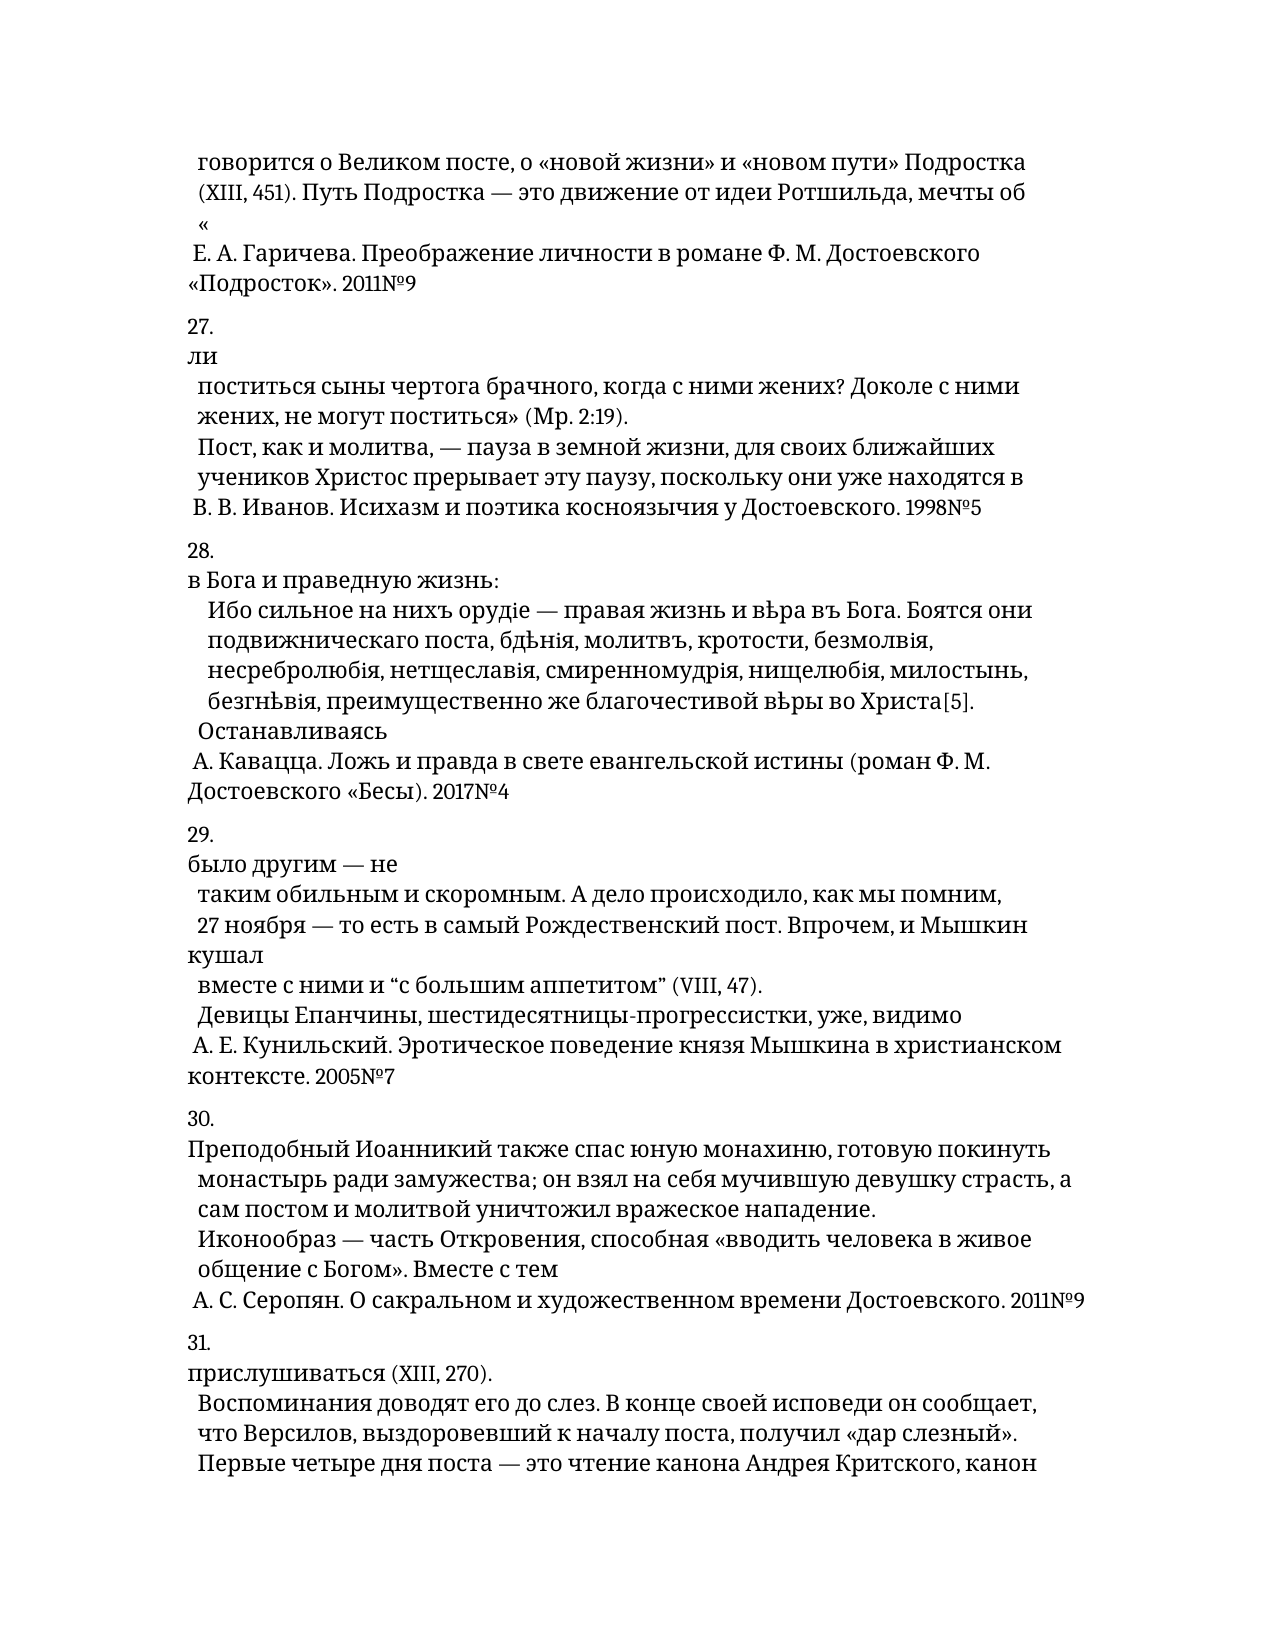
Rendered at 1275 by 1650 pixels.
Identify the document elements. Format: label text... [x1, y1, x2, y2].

text 28. в Бога и праведную жизнь: Ибо сильное на нихъ орудiе — правая жизнь и вѣра въ Бога. Боятся они подвижническаго поста, бдѣнiя, молитвъ, кротости, безмолвiя, несребролюбiя, нетщеславiя, смиренномудрiя, нищелюбiя, милостынь, безгнѣвiя, преимущественно же благочестивой вѣры во Христа[5]. Останавливаясь А. Кавацца. Ложь и правда в свете евангельской истины (роман Ф. М. Достоевского «Бесы). 2017№4 [187, 537, 1087, 806]
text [187, 1330, 1087, 1477]
text 30. Преподобный Иоанникий также спас юную монахиню, готовую покинуть монастырь ради замужества; он взял на себя мучившую девушку страсть, а сам постом и молитвой уничтожил вражеское нападение. Иконообраз — часть Откровения, способная «вводить человека в живое общение с Богом». Вместе с тем А. С. Серопян. О сакральном и художественном времени Достоевского. 2011№9 [187, 1106, 1087, 1314]
text 29. было другим — не таким обильным и скоромным. А дело происходило, как мы помним, 27 ноября — то есть в самый Рождественский пост. Впрочем, и Мышкин кушал вместе с ними и “с большим аппетитом” (VIII, 47). Девицы Епанчины, шестидесятницы-прогрессистки, уже, видимо А. Е. Кунильский. Эротическое поведение князя Мышкина в христианском контексте. 2005№7 [187, 822, 1087, 1090]
text 27. ли поститься сыны чертога брачного, когда с ними жених? Доколе с ними жених, не могут поститься» (Мр. 2:19). Пост, как и молитва, — пауза в земной жизни, для своих ближайших учеников Христос прерывает эту паузу, поскольку они уже находятся в В. В. Иванов. Исихазм и поэтика косноязычия у Достоевского. 1998№5 [187, 313, 1087, 521]
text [187, 150, 1087, 297]
